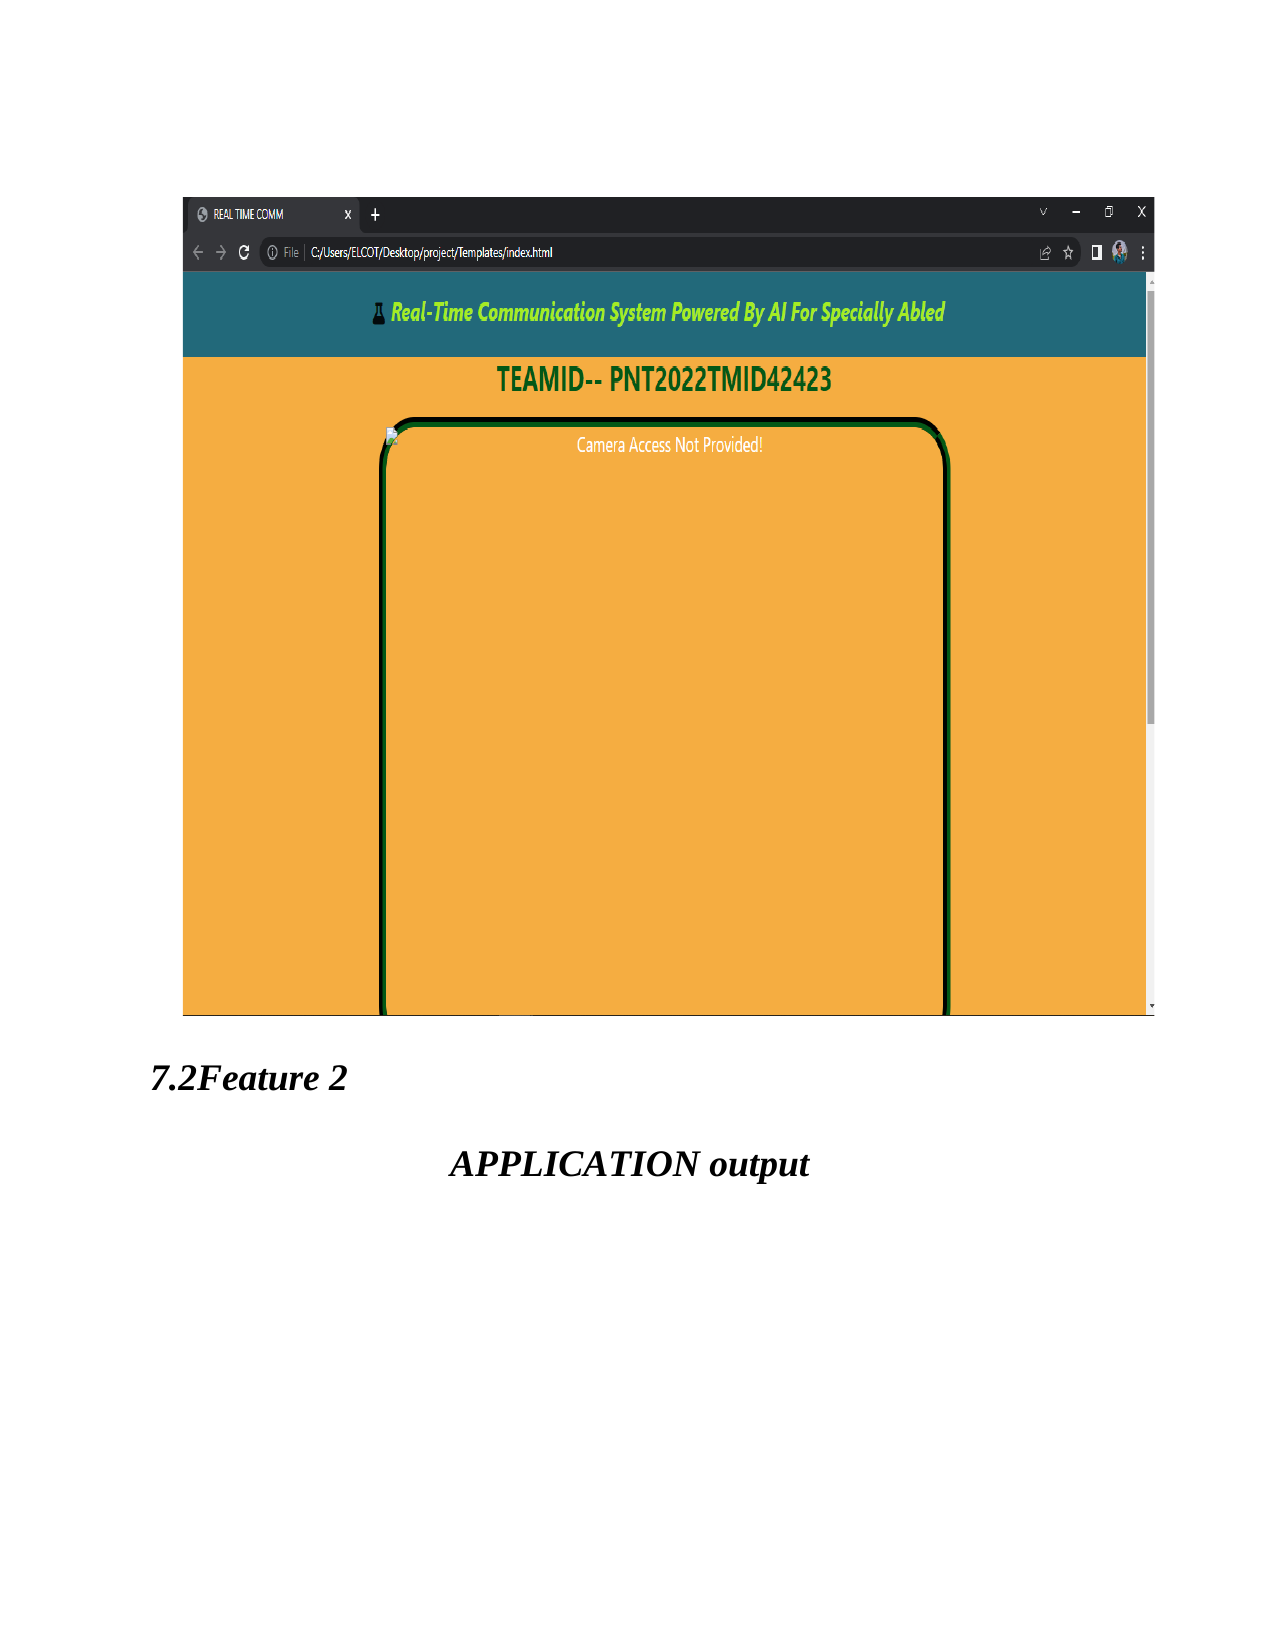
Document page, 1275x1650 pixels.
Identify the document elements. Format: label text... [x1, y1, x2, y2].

picture [182, 197, 1154, 1017]
text APPLICATION output [375, 1142, 1125, 1185]
text 7.2Feature 2 [150, 495, 1125, 1099]
